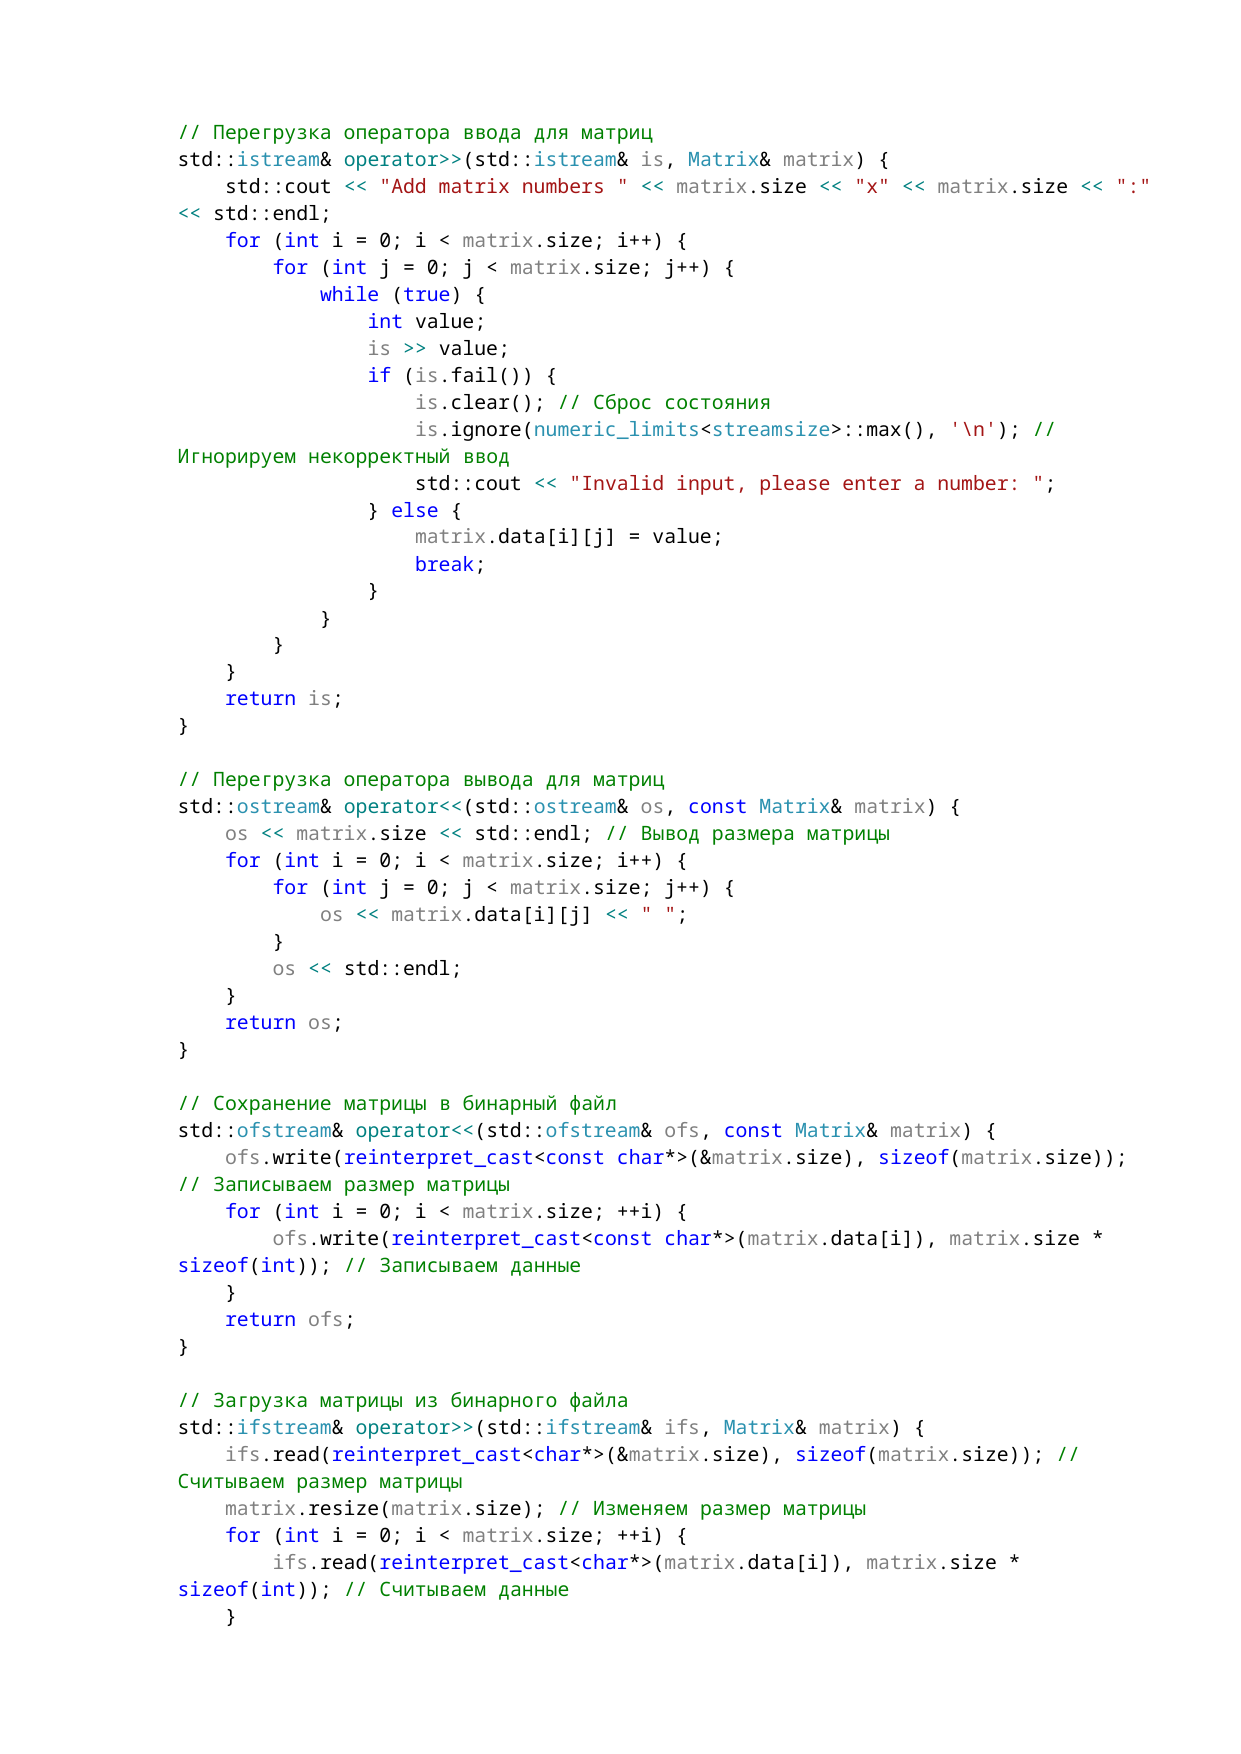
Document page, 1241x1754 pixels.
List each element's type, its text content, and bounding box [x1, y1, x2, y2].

text for (int i = 0; i < matrix.size; i++) { [177, 226, 1152, 253]
text ifs.read(reinterpret_cast<char*>(&matrix.size), sizeof(matrix.size)); // Считываем размер матрицы [177, 1440, 1152, 1494]
text is.ignore(numeric_limits<streamsize>::max(), '\n'); // Игнорируем некорректный ввод [177, 415, 1152, 469]
text } else { [177, 496, 1152, 523]
text } [177, 1035, 1152, 1062]
text break; [177, 550, 1152, 577]
text is >> value; [177, 334, 1152, 361]
text for (int j = 0; j < matrix.size; j++) { [177, 873, 1152, 901]
text return ofs; [177, 1305, 1152, 1332]
text os << matrix.size << std::endl; // Вывод размера матрицы [177, 819, 1152, 847]
text } [177, 1332, 1152, 1359]
text ofs.write(reinterpret_cast<const char*>(matrix.data[i]), matrix.size * sizeof(int)); // Записываем данные [177, 1224, 1152, 1278]
text return os; [177, 1008, 1152, 1035]
text } [177, 1602, 1152, 1629]
text for (int i = 0; i < matrix.size; i++) { [177, 847, 1152, 873]
text for (int i = 0; i < matrix.size; ++i) { [177, 1521, 1152, 1548]
text for (int i = 0; i < matrix.size; ++i) { [177, 1197, 1152, 1224]
text } [177, 981, 1152, 1008]
text for (int j = 0; j < matrix.size; j++) { [177, 253, 1152, 280]
text int value; [177, 307, 1152, 334]
text is.clear(); // Сброс состояния [177, 388, 1152, 415]
text os << matrix.data[i][j] << " "; [177, 901, 1152, 927]
text std::cout << "Add matrix numbers " << matrix.size << "x" << matrix.size << ":" << std::endl; [177, 172, 1152, 226]
text // Перегрузка оператора вывода для матриц [177, 766, 1152, 793]
text std::cout << "Invalid input, please enter a number: "; [177, 469, 1152, 496]
text } [177, 712, 1152, 739]
text } [177, 658, 1152, 685]
text return is; [177, 685, 1152, 712]
text ofs.write(reinterpret_cast<const char*>(&matrix.size), sizeof(matrix.size)); // Записываем размер матрицы [177, 1143, 1152, 1197]
text matrix.resize(matrix.size); // Изменяем размер матрицы [177, 1494, 1152, 1521]
text std::ifstream& operator>>(std::ifstream& ifs, Matrix& matrix) { [177, 1413, 1152, 1440]
text if (is.fail()) { [177, 361, 1152, 388]
text while (true) { [177, 280, 1152, 307]
text os << std::endl; [177, 954, 1152, 981]
text // Загрузка матрицы из бинарного файла [177, 1386, 1152, 1413]
text std::istream& operator>>(std::istream& is, Matrix& matrix) { [177, 145, 1152, 172]
text std::ofstream& operator<<(std::ofstream& ofs, const Matrix& matrix) { [177, 1116, 1152, 1143]
text matrix.data[i][j] = value; [177, 523, 1152, 550]
text std::ostream& operator<<(std::ostream& os, const Matrix& matrix) { [177, 793, 1152, 819]
text } [177, 577, 1152, 604]
text } [177, 927, 1152, 954]
text // Сохранение матрицы в бинарный файл [177, 1089, 1152, 1116]
text } [177, 631, 1152, 658]
text // Перегрузка оператора ввода для матриц [177, 118, 1152, 145]
text } [177, 604, 1152, 631]
text } [177, 1278, 1152, 1305]
text ifs.read(reinterpret_cast<char*>(matrix.data[i]), matrix.size * sizeof(int)); // Считываем данные [177, 1548, 1152, 1602]
